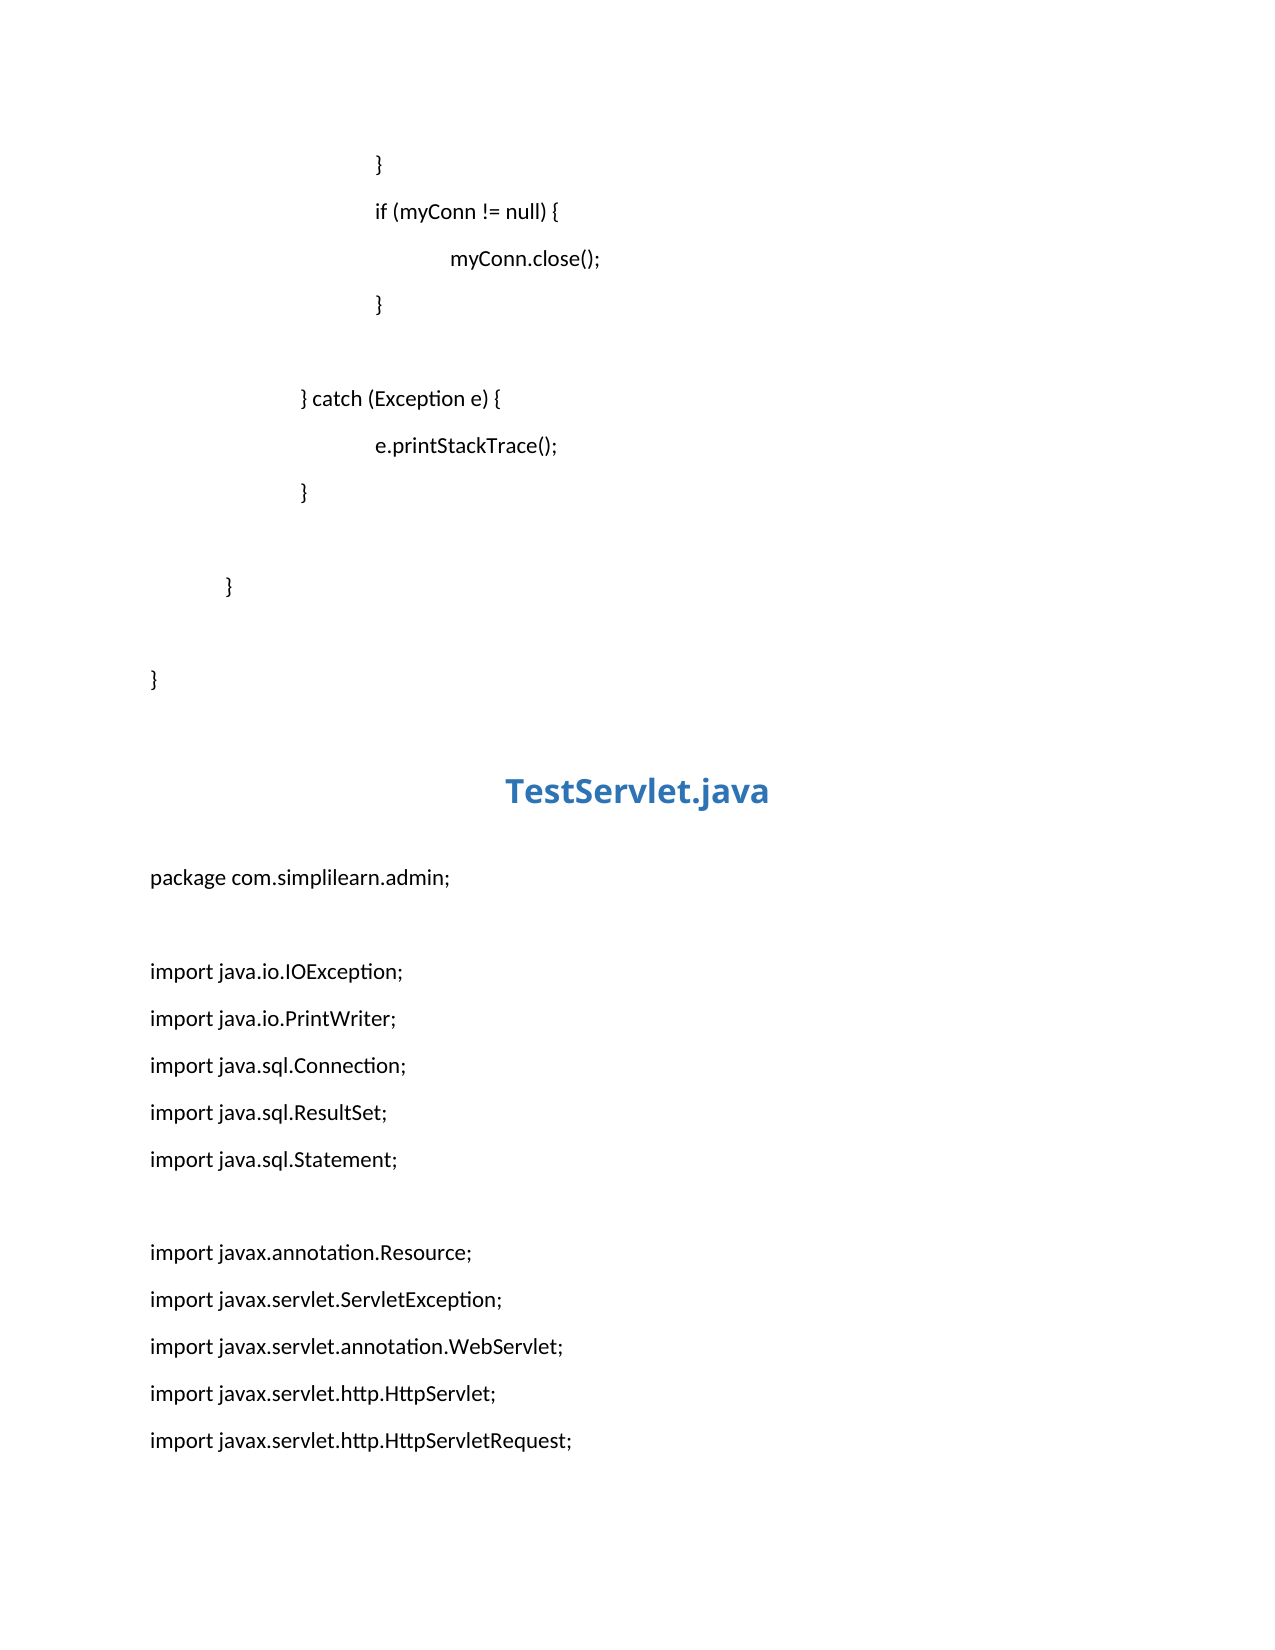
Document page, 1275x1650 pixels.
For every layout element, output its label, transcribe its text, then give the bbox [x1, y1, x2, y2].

text import javax.servlet.ServletException; [150, 1285, 1125, 1313]
text package com.simplilearn.admin; [150, 863, 1125, 892]
text } catch (Exception e) { [150, 384, 1125, 412]
text import javax.annotation.Resource; [150, 1238, 1125, 1267]
subtitle TestServlet.java [150, 768, 1125, 813]
text import javax.servlet.annotation.WebServlet; [150, 1332, 1125, 1360]
text } [150, 478, 1125, 506]
text e.printStackTrace(); [150, 431, 1125, 459]
text myConn.close(); [150, 244, 1125, 272]
text } [150, 150, 1125, 178]
text import java.io.PrintWriter; [150, 1004, 1125, 1032]
text import java.sql.Connection; [150, 1051, 1125, 1079]
text import java.io.IOException; [150, 957, 1125, 985]
text import javax.servlet.http.HttpServletRequest; [150, 1426, 1125, 1454]
text } [150, 572, 1125, 600]
text import javax.servlet.http.HttpServlet; [150, 1379, 1125, 1407]
text import java.sql.Statement; [150, 1145, 1125, 1173]
text import java.sql.ResultSet; [150, 1098, 1125, 1126]
text if (myConn != null) { [150, 197, 1125, 225]
text } [150, 291, 1125, 319]
text } [150, 666, 1125, 694]
